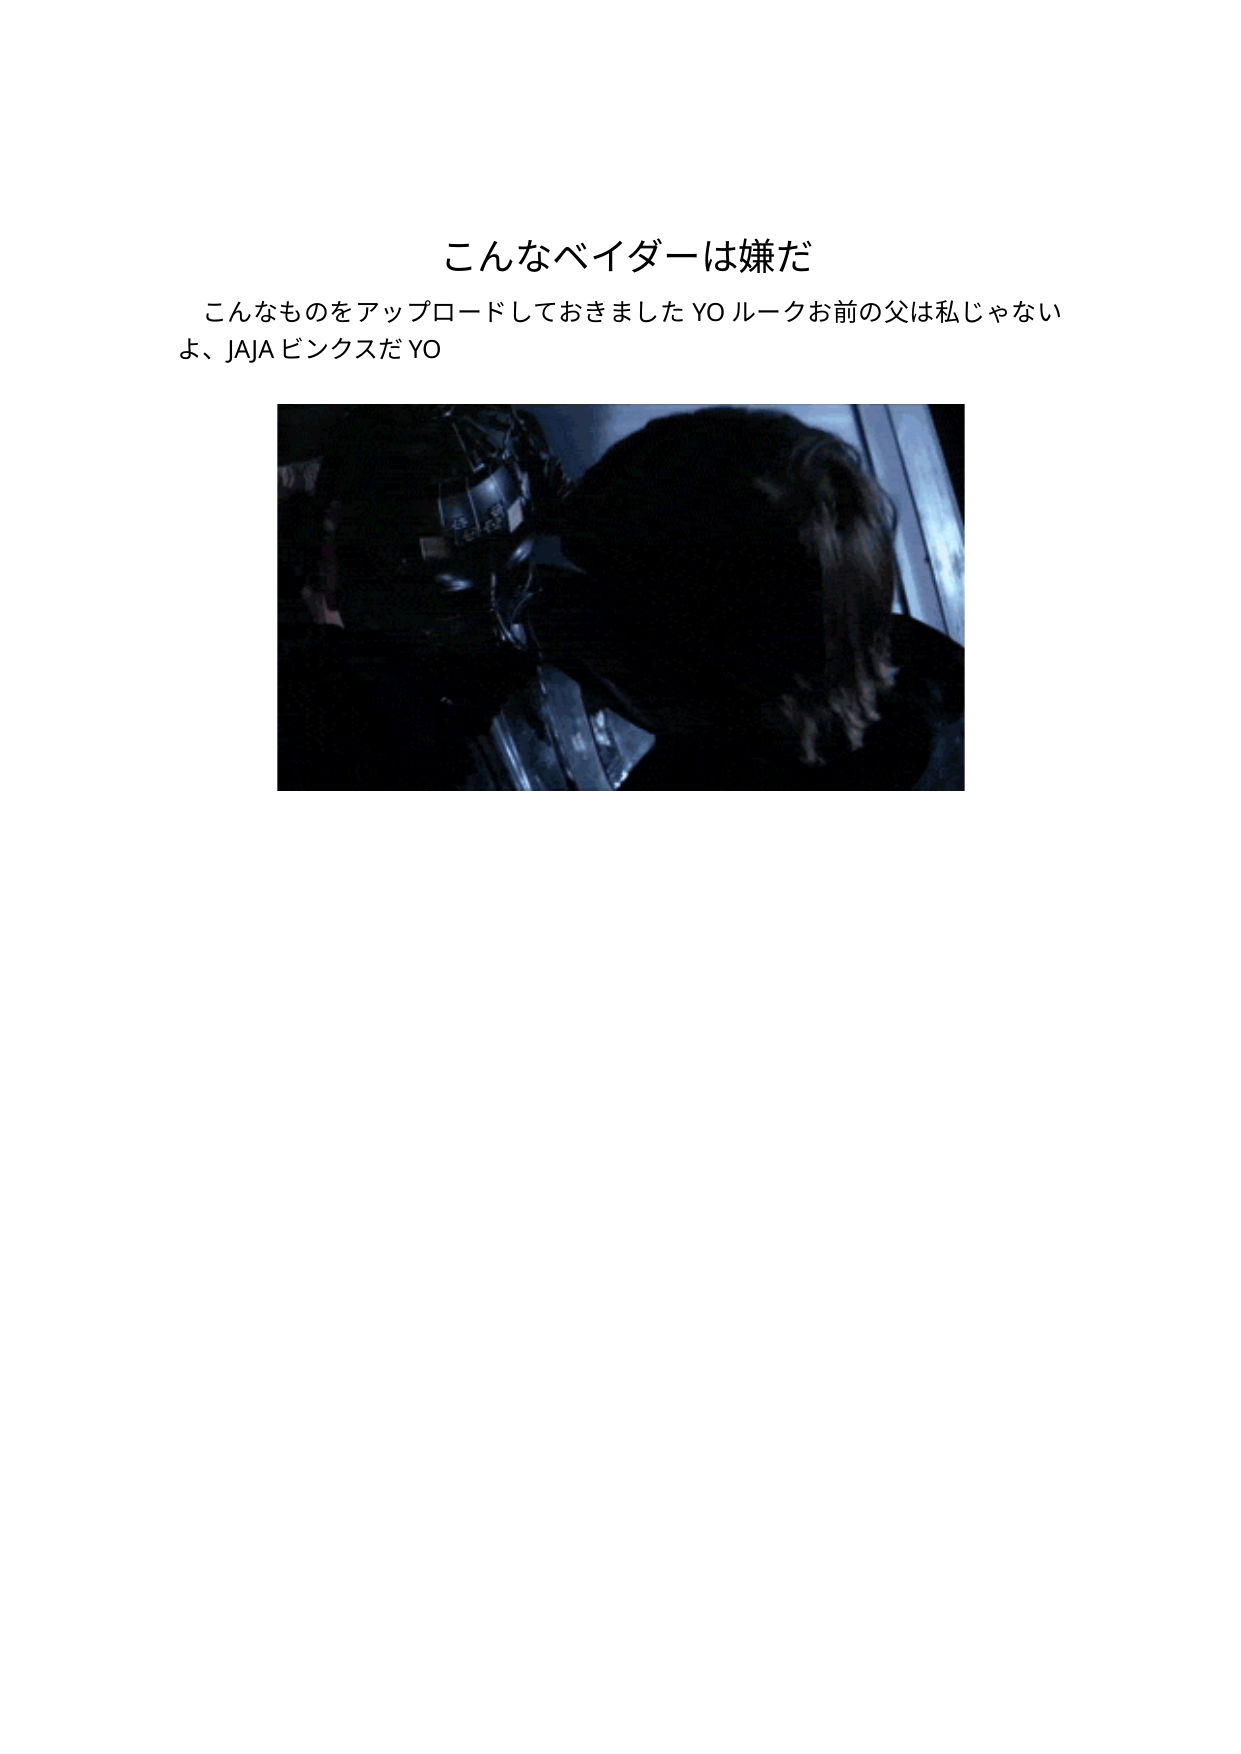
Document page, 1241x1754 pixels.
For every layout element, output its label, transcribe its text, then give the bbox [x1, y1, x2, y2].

text こんなものをアップロードしておきましたYOルークお前の父は私じゃないよ、JAJAビンクスだYO [177, 292, 1063, 367]
picture [277, 404, 965, 791]
text こんなベイダーは嫌だ [177, 217, 1063, 292]
